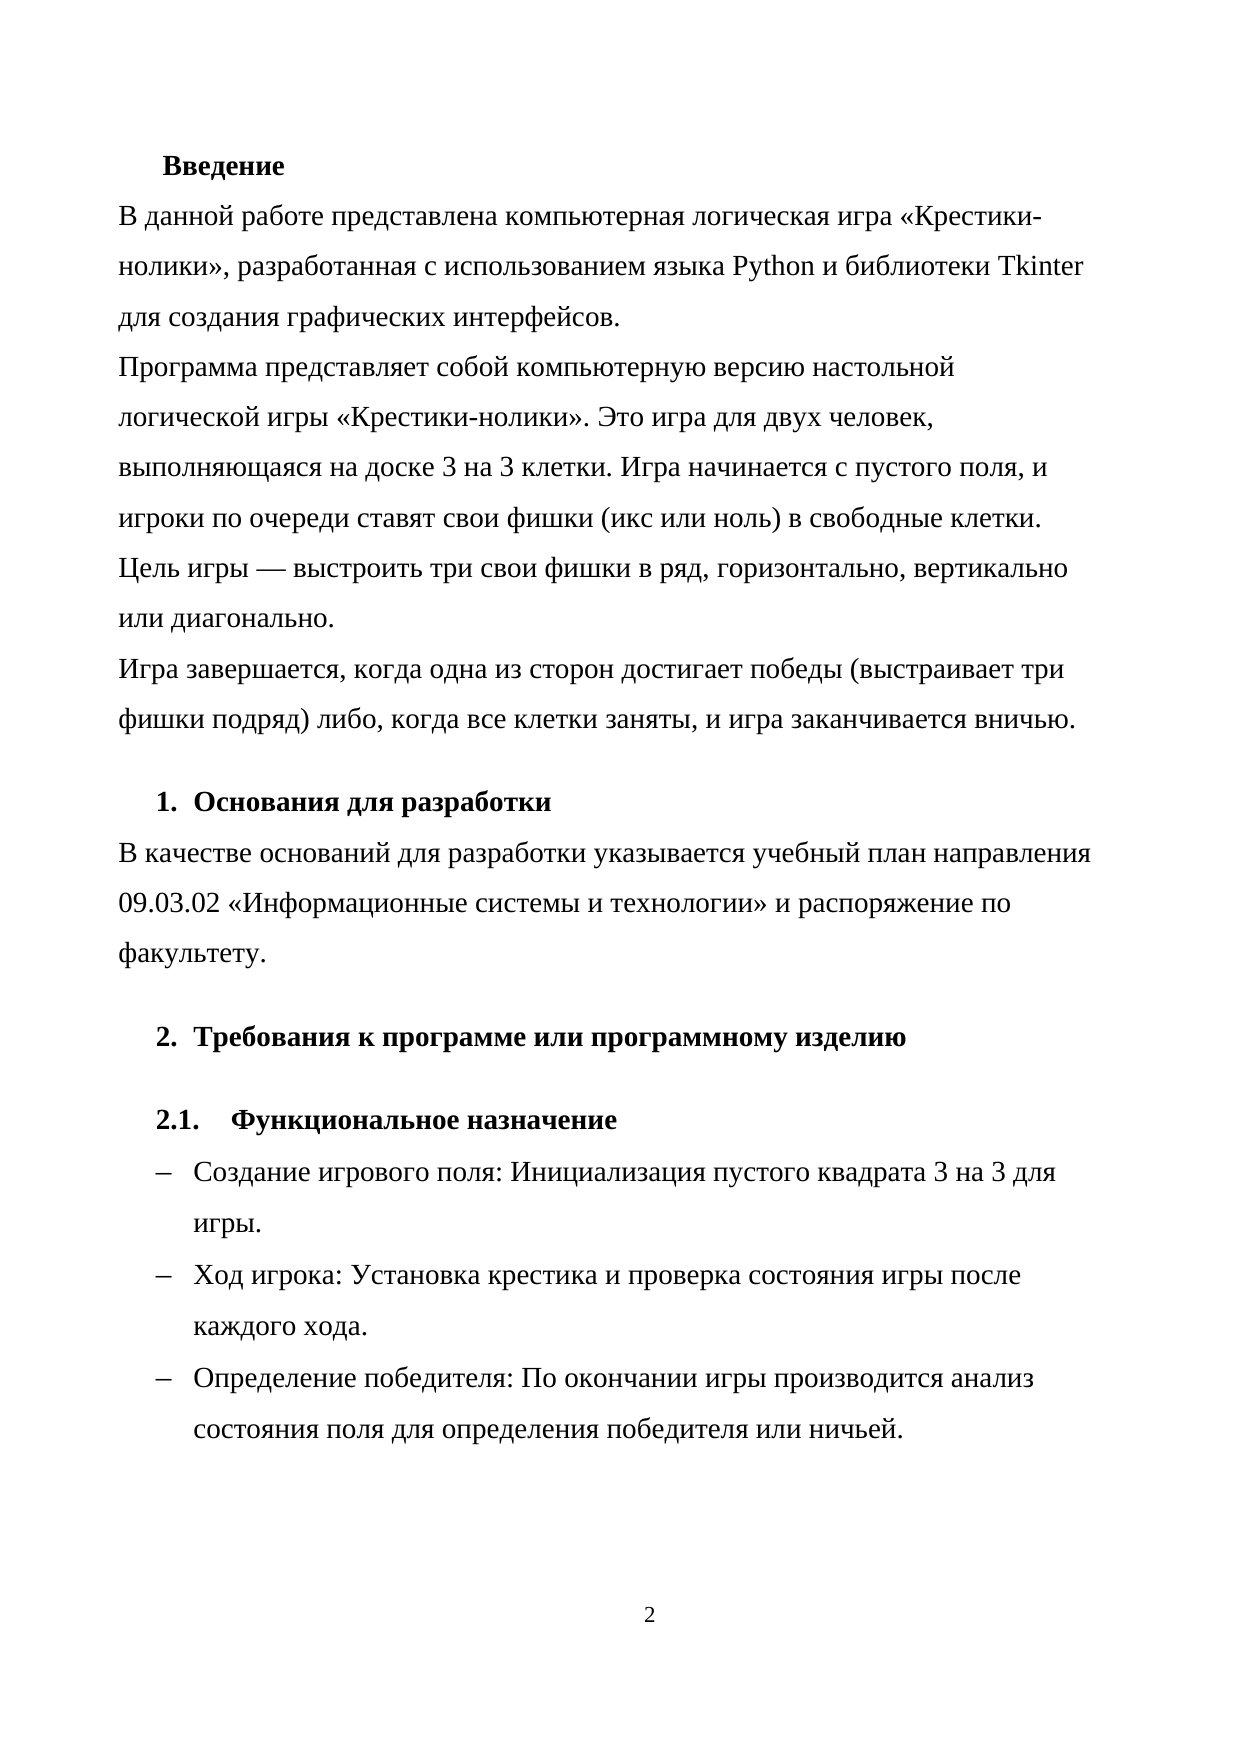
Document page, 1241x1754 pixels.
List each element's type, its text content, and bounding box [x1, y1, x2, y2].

text Программа представляет собой компьютерную версию настольной логической игры «Крестики-нолики». Это игра для двух человек, выполняющаяся на доске 3 на 3 клетки. Игра начинается с пустого поля, и игроки по очереди ставят свои фишки (икс или ноль) в свободные клетки. Цель игры — выстроить три свои фишки в ряд, горизонтально, вертикально или диагонально. [118, 349, 1098, 634]
text Введение [162, 148, 1098, 181]
list Основания для разработки [156, 784, 1098, 818]
text В качестве оснований для разработки указывается учебный план направления 09.03.02 «Информационные системы и технологии» и распоряжение по факультету. [118, 835, 1098, 969]
text В данной работе представлена компьютерная логическая игра «Крестики-нолики», разработанная с использованием языка Python и библиотеки Tkinter для создания графических интерфейсов. [118, 198, 1098, 332]
text Игра завершается, когда одна из сторон достигает победы (выстраивает три фишки подряд) либо, когда все клетки заняты, и игра заканчивается вничью. [118, 651, 1098, 735]
list Функциональное назначение [156, 1102, 1098, 1136]
list Создание игрового поля: Инициализация пустого квадрата 3 на 3 для игры. [156, 1152, 1098, 1239]
list Требования к программе или программному изделию [156, 1019, 1098, 1052]
list Определение победителя: По окончании игры производится анализ состояния поля для определения победителя или ничьей. [156, 1358, 1098, 1445]
list Ход игрока: Установка крестика и проверка состояния игры после каждого хода. [156, 1255, 1098, 1342]
